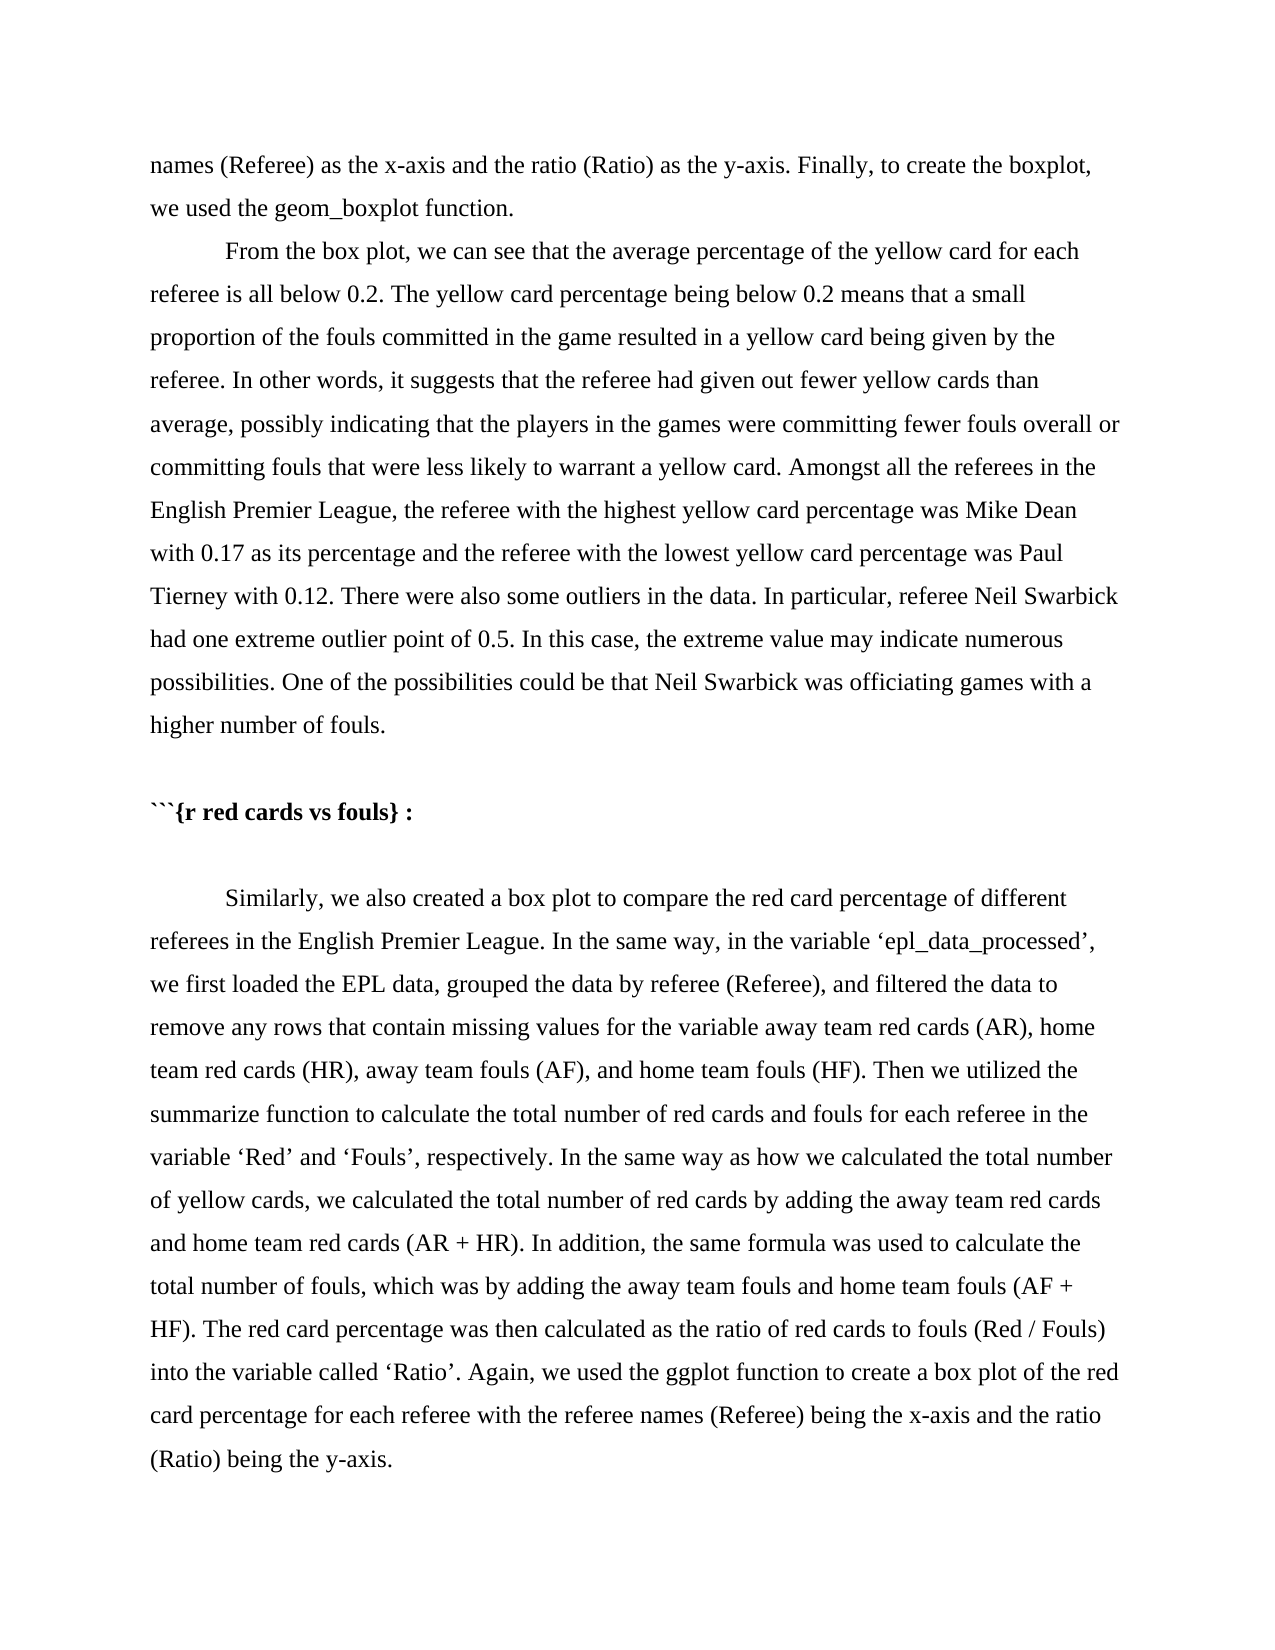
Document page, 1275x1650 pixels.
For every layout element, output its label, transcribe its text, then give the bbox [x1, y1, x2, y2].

text ```{r red cards vs fouls} : [150, 797, 1125, 826]
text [150, 150, 1125, 222]
text Similarly, we also created a box plot to compare the red card percentage of different referees in the English Premier League. In the same way, in the variable ‘epl_data_processed’, we first loaded the EPL data, grouped the data by referee (Referee), and filtered the data to remove any rows that contain missing values for the variable away team red cards (AR), home team red cards (HR), away team fouls (AF), and home team fouls (HF). Then we utilized the summarize function to calculate the total number of red cards and fouls for each referee in the variable ‘Red’ and ‘Fouls’, respectively. In the same way as how we calculated the total number of yellow cards, we calculated the total number of red cards by adding the away team red cards and home team red cards (AR + HR). In addition, the same formula was used to calculate the total number of fouls, which was by adding the away team fouls and home team fouls (AF + HF). The red card percentage was then calculated as the ratio of red cards to fouls (Red / Fouls) into the variable called ‘Ratio’. Again, we used the ggplot function to create a box plot of the red card percentage for each referee with the referee names (Referee) being the x-axis and the ratio (Ratio) being the y-axis. [150, 883, 1125, 1472]
text From the box plot, we can see that the average percentage of the yellow card for each referee is all below 0.2. The yellow card percentage being below 0.2 means that a small proportion of the fouls committed in the game resulted in a yellow card being given by the referee. In other words, it suggests that the referee had given out fewer yellow cards than average, possibly indicating that the players in the games were committing fewer fouls overall or committing fouls that were less likely to warrant a yellow card. Amongst all the referees in the English Premier League, the referee with the highest yellow card percentage was Mike Dean with 0.17 as its percentage and the referee with the lowest yellow card percentage was Paul Tierney with 0.12. There were also some outliers in the data. In particular, referee Neil Swarbick had one extreme outlier point of 0.5. In this case, the extreme value may indicate numerous possibilities. One of the possibilities could be that Neil Swarbick was officiating games with a higher number of fouls. [150, 236, 1125, 739]
